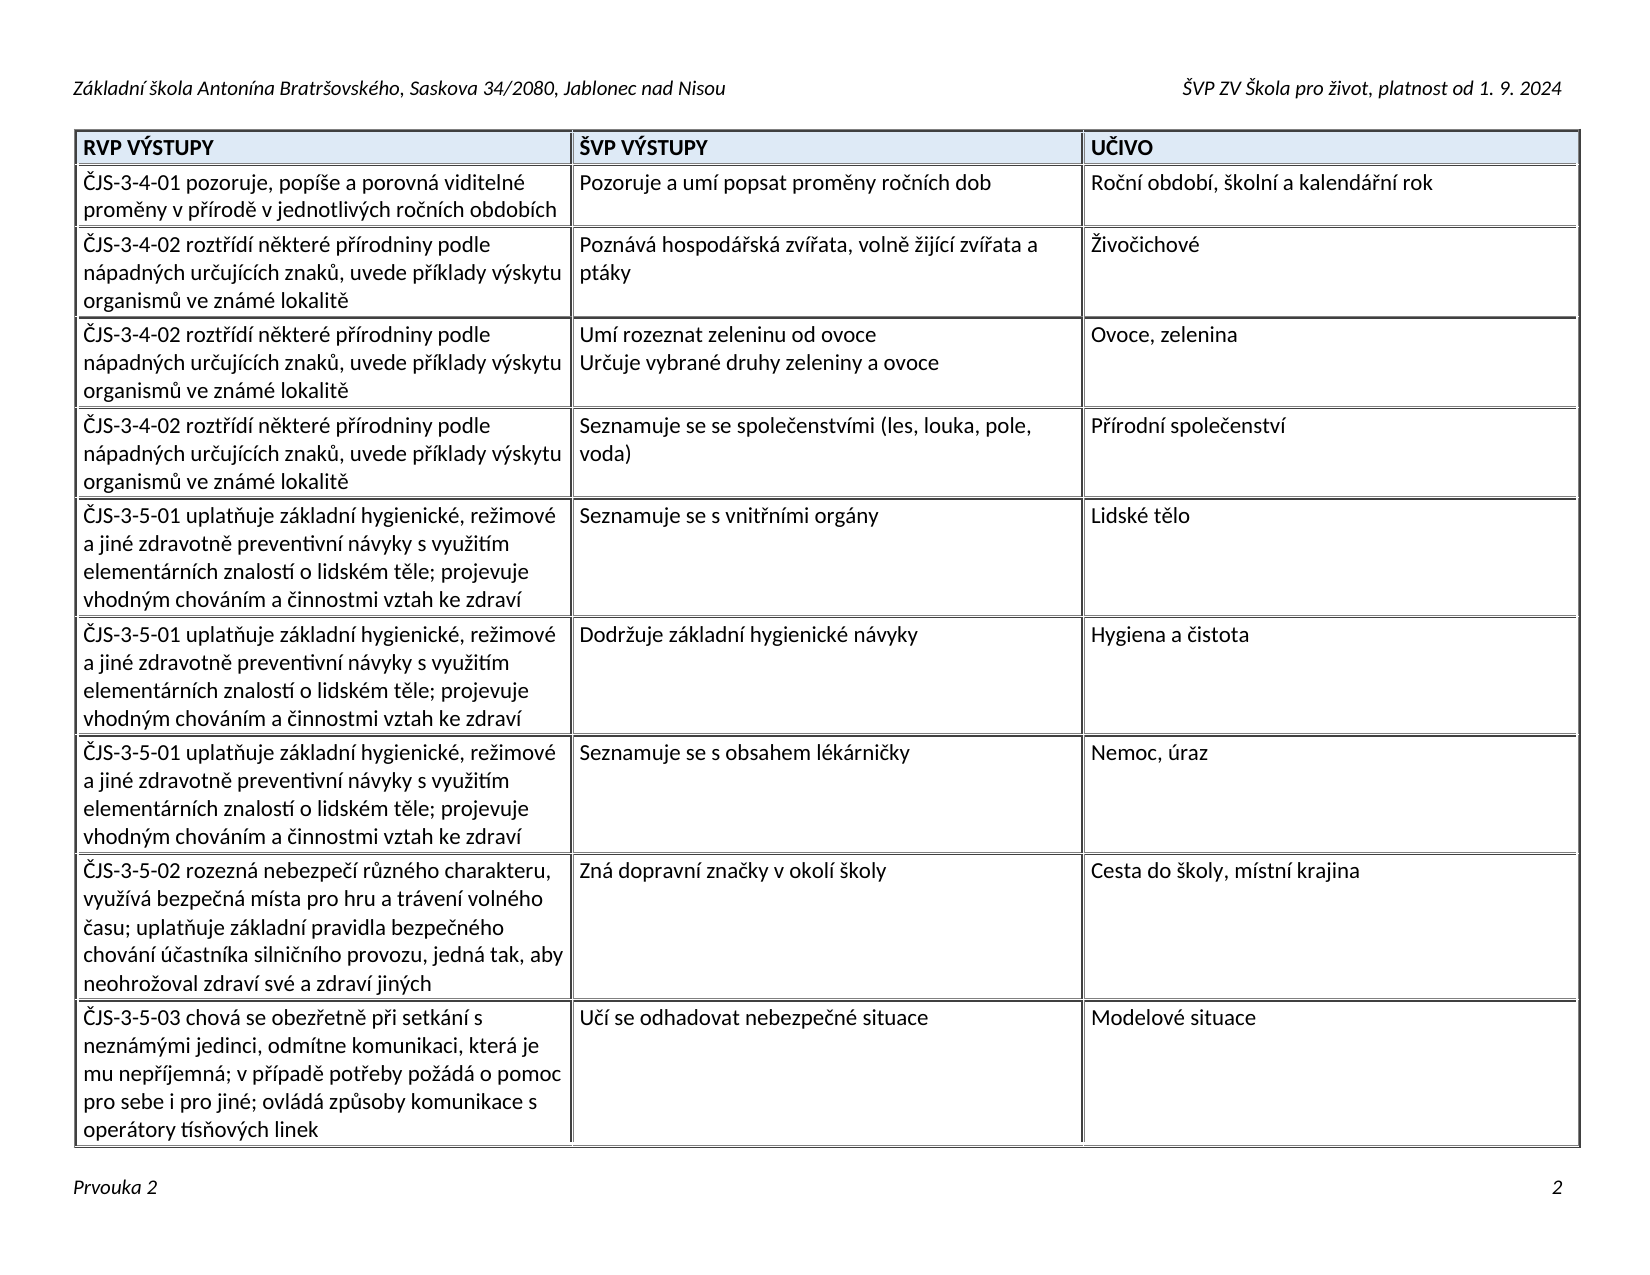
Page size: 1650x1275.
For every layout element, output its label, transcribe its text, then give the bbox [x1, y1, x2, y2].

table_cell Živočichové [1085, 225, 1578, 316]
table_cell Poznává hospodářská zvířata, volně žijící zvířata a ptáky [574, 228, 1081, 316]
table_cell Učí se odhadovat nebezpečné situace [572, 1001, 1083, 1145]
table_cell ČJS-3-4-02 roztřídí některé přírodniny podle nápadných určujících znaků, uvede příklady výskytu organismů ve známé lokalitě [77, 225, 571, 316]
table_cell Seznamuje se s obsahem lékárničky [574, 737, 1081, 852]
table_cell Seznamuje se s vnitřními orgány [574, 500, 1081, 615]
table_cell Nemoc, úraz [1083, 733, 1579, 852]
table_cell ČJS-3-5-03 chová se obezřetně při setkání s neznámými jedinci, odmítne komunikaci, která je mu nepříjemná; v případě potřeby požádá o pomoc pro sebe i pro jiné; ovládá způsoby komunikace s operátory tísňových linek [75, 998, 572, 1145]
table_cell Ovoce, zelenina [1085, 316, 1579, 406]
table_cell Modelové situace [1083, 998, 1579, 1145]
table_cell Přírodní společenství [1085, 406, 1578, 496]
table_cell ČJS-3-5-02 rozezná nebezpečí různého charakteru, využívá bezpečná místa pro hru a trávení volného času; uplatňuje základní pravidla bezpečného chování účastníka silničního provozu, jedná tak, aby neohrožoval zdraví své a zdraví jiných [77, 852, 571, 998]
table_cell Roční období, školní a kalendářní rok [1085, 163, 1578, 225]
table_header UČIVO [1083, 131, 1578, 163]
table_cell ČJS-3-4-02 roztřídí některé přírodniny podle nápadných určujících znaků, uvede příklady výskytu organismů ve známé lokalitě [75, 316, 570, 406]
table_cell ČJS-3-5-01 uplatňuje základní hygienické, režimové a jiné zdravotně preventivní návyky s využitím elementárních znalostí o lidském těle; projevuje vhodným chováním a činnostmi vztah ke zdraví [75, 733, 572, 852]
table_header ŠVP VÝSTUPY [572, 131, 1083, 163]
table_cell ČJS-3-4-02 roztřídí některé přírodniny podle nápadných určujících znaků, uvede příklady výskytu organismů ve známé lokalitě [77, 406, 571, 496]
table_cell Hygiena a čistota [1085, 615, 1578, 733]
table_cell ČJS-3-5-01 uplatňuje základní hygienické, režimové a jiné zdravotně preventivní návyky s využitím elementárních znalostí o lidském těle; projevuje vhodným chováním a činnostmi vztah ke zdraví [75, 496, 572, 615]
table_cell Pozoruje a umí popsat proměny ročních dob [574, 166, 1081, 225]
table_cell Dodržuje základní hygienické návyky [574, 618, 1081, 733]
table_cell ČJS-3-4-01 pozoruje, popíše a porovná viditelné proměny v přírodě v jednotlivých ročních obdobích [77, 163, 571, 225]
table_cell Zná dopravní značky v okolí školy [574, 855, 1081, 998]
table_cell Cesta do školy, místní krajina [1085, 852, 1578, 998]
table_cell Lidské tělo [1083, 496, 1579, 615]
table_cell Umí rozeznat zeleninu od ovoce Určuje vybrané druhy zeleniny a ovoce [574, 319, 1081, 406]
table_header RVP VÝSTUPY [77, 132, 572, 163]
table_cell Seznamuje se se společenstvími (les, louka, pole, voda) [574, 409, 1081, 496]
table_cell ČJS-3-5-01 uplatňuje základní hygienické, režimové a jiné zdravotně preventivní návyky s využitím elementárních znalostí o lidském těle; projevuje vhodným chováním a činnostmi vztah ke zdraví [77, 615, 571, 733]
